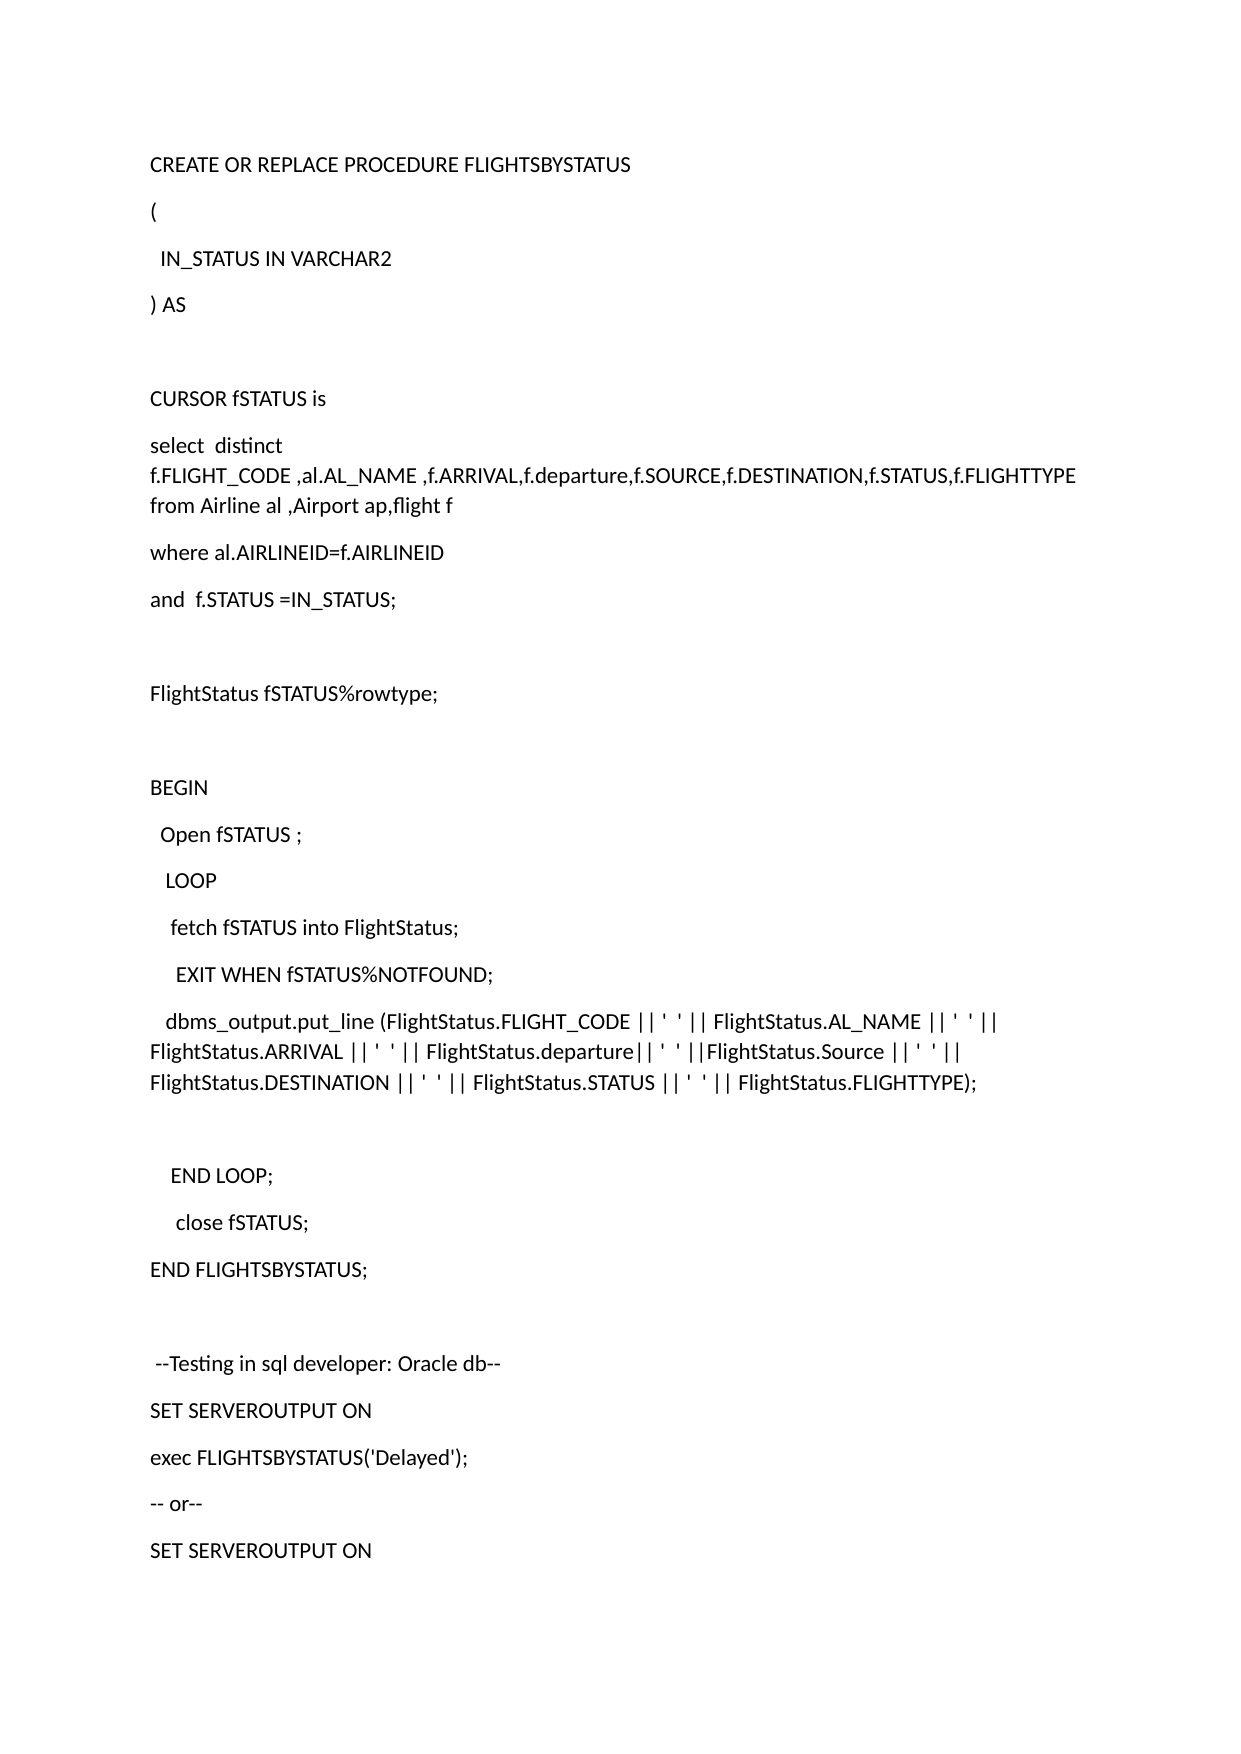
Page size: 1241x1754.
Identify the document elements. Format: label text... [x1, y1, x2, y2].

text CURSOR fSTATUS is [150, 384, 1090, 412]
text FlightStatus fSTATUS%rowtype; [150, 679, 1090, 707]
text close fSTATUS; [150, 1208, 1090, 1236]
text SET SERVEROUTPUT ON [150, 1396, 1090, 1424]
text dbms_output.put_line (FlightStatus.FLIGHT_CODE || ' ' || FlightStatus.AL_NAME || ' ' || FlightStatus.ARRIVAL || ' ' || FlightStatus.departure|| ' ' ||FlightStatus.Source || ' ' || FlightStatus.DESTINATION || ' ' || FlightStatus.STATUS || ' ' || FlightStatus.FLIGHTTYPE); [150, 1007, 1090, 1096]
text fetch fSTATUS into FlightStatus; [150, 913, 1090, 942]
text -- or-- [150, 1489, 1090, 1518]
text exec FLIGHTSBYSTATUS('Delayed'); [150, 1443, 1090, 1471]
text --Testing in sql developer: Oracle db-- [150, 1349, 1090, 1377]
text LOOP [150, 867, 1090, 895]
text select distinct f.FLIGHT_CODE ,al.AL_NAME ,f.ARRIVAL,f.departure,f.SOURCE,f.DESTINATION,f.STATUS,f.FLIGHTTYPE from Airline al ,Airport ap,flight f [150, 431, 1090, 520]
text ) AS [150, 291, 1090, 319]
text BEGIN [150, 773, 1090, 801]
text Open fSTATUS ; [150, 820, 1090, 848]
text IN_STATUS IN VARCHAR2 [150, 244, 1090, 272]
text ( [150, 197, 1090, 225]
text SET SERVEROUTPUT ON [150, 1536, 1090, 1564]
text END FLIGHTSBYSTATUS; [150, 1255, 1090, 1283]
text END LOOP; [150, 1161, 1090, 1189]
text where al.AIRLINEID=f.AIRLINEID [150, 538, 1090, 567]
text CREATE OR REPLACE PROCEDURE FLIGHTSBYSTATUS [150, 150, 1090, 178]
text and f.STATUS =IN_STATUS; [150, 585, 1090, 613]
text EXIT WHEN fSTATUS%NOTFOUND; [150, 960, 1090, 988]
